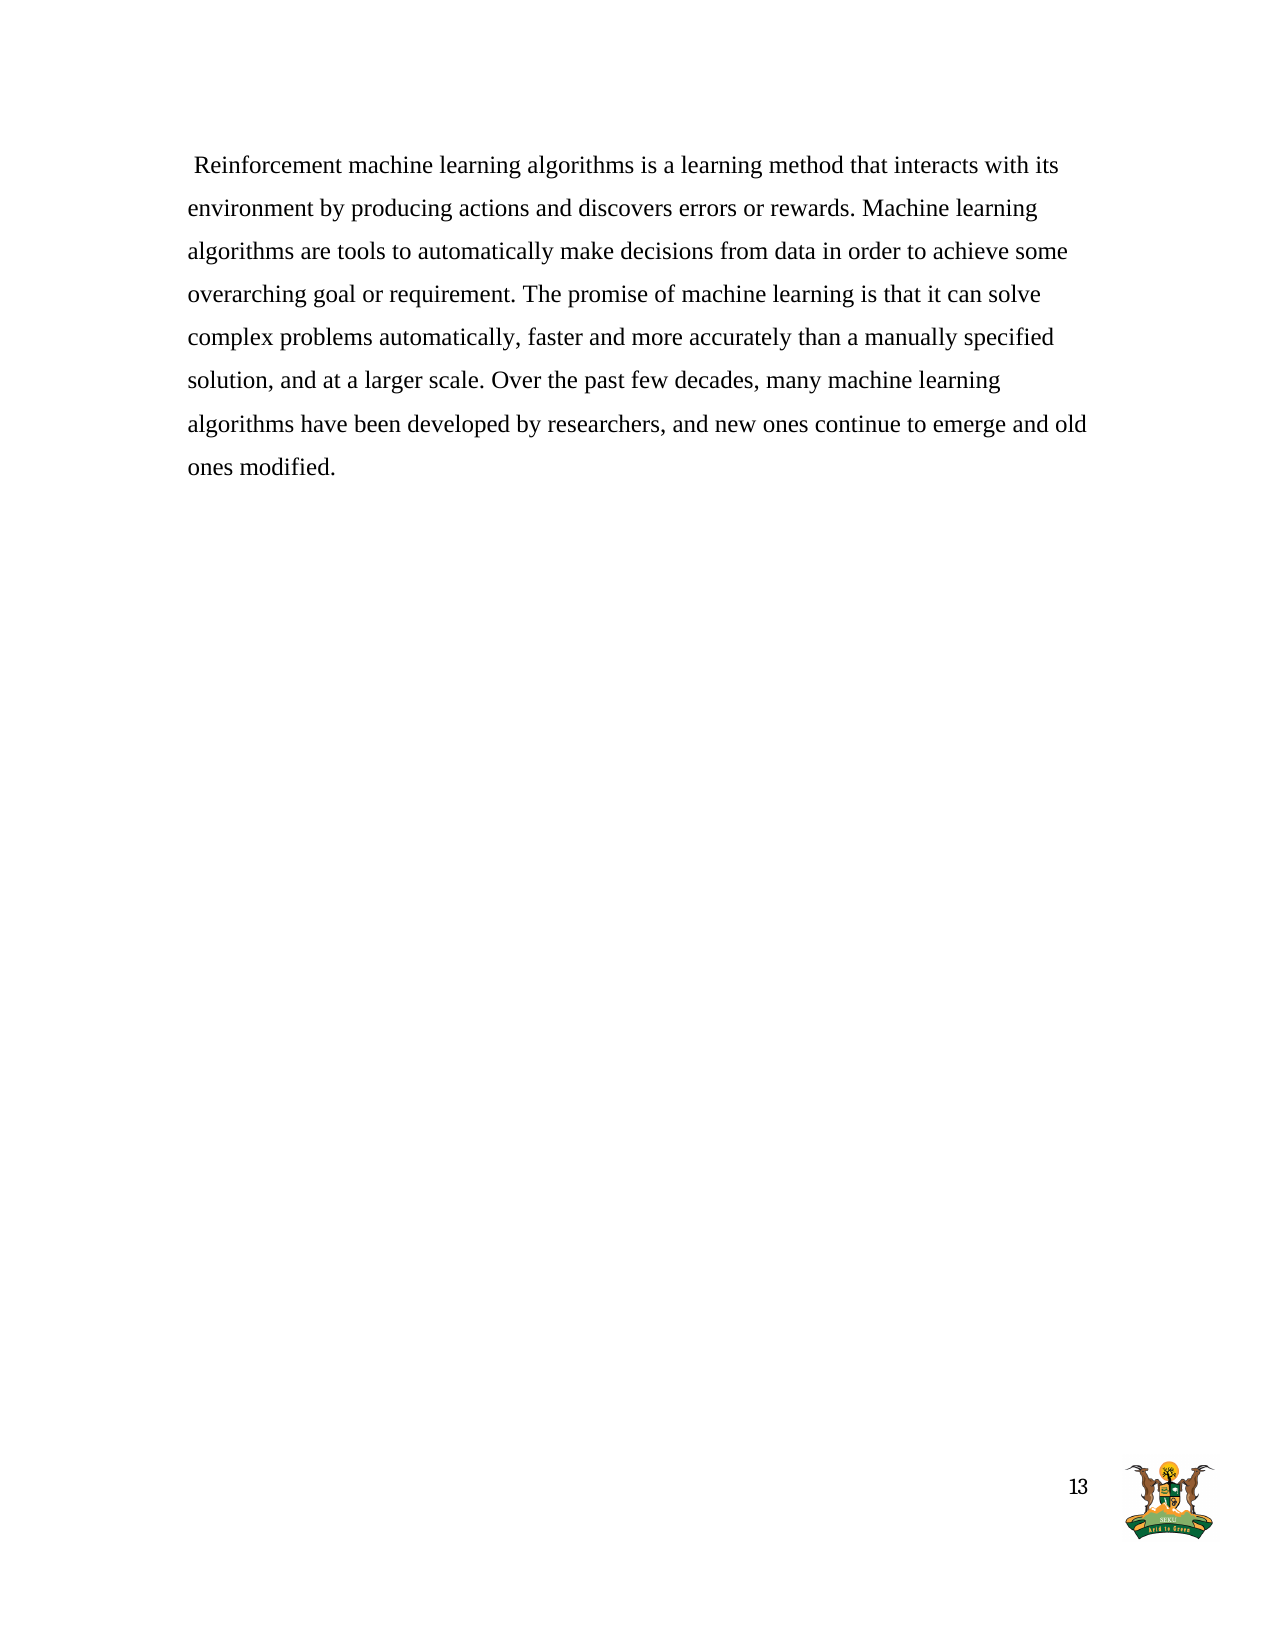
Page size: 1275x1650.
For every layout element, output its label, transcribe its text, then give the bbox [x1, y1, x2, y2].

text Reinforcement machine learning algorithms is a learning method that interacts with its environment by producing actions and discovers errors or rewards. Machine learning algorithms are tools to automatically make decisions from data in order to achieve some overarching goal or requirement. The promise of machine learning is that it can solve complex problems automatically, faster and more accurately than a manually specified solution, and at a larger scale. Over the past few decades, many machine learning algorithms have been developed by researchers, and new ones continue to emerge and old ones modified. [187, 150, 1088, 481]
picture [1122, 1454, 1220, 1542]
